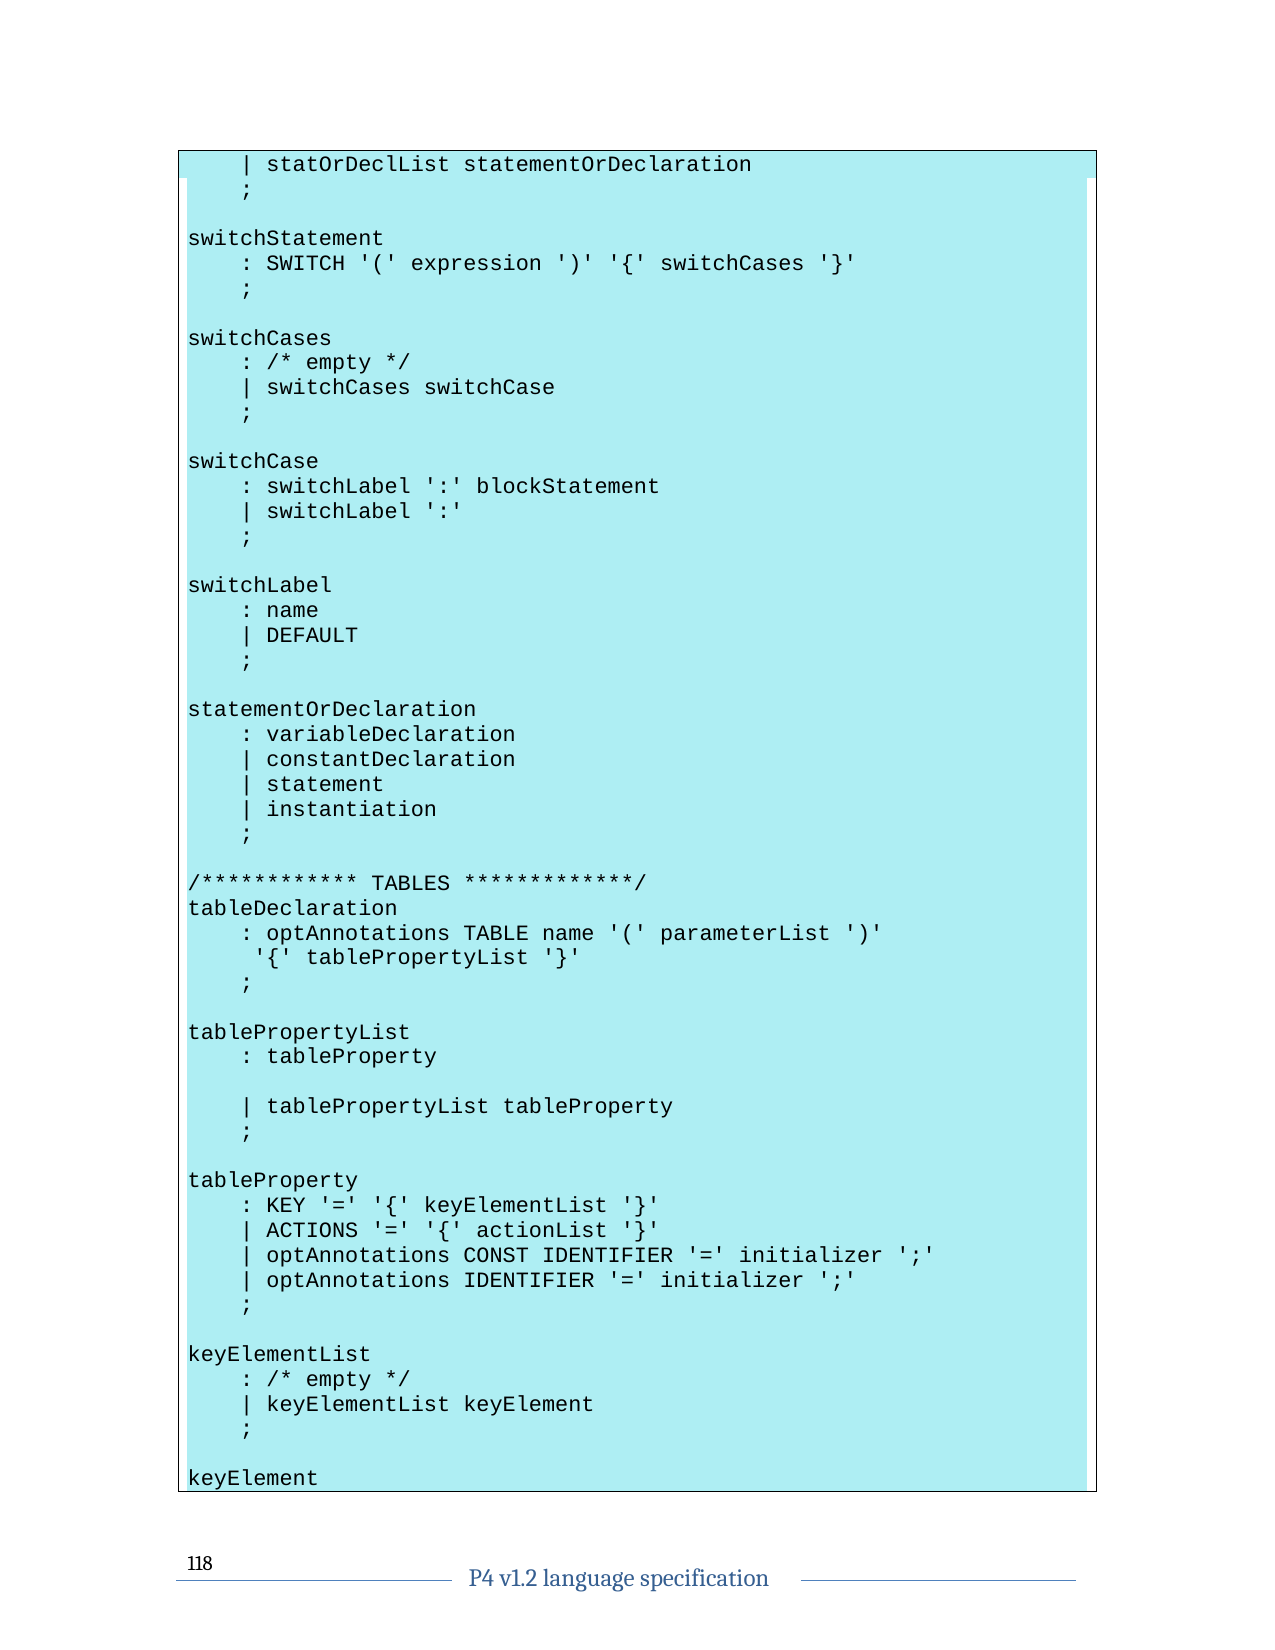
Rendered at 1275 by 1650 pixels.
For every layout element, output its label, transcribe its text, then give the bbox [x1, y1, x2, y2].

text ; [187, 971, 1087, 996]
text ; [187, 1417, 1087, 1442]
text : tableProperty [187, 1046, 1087, 1070]
text : SWITCH '(' expression ')' '{' switchCases '}' [187, 252, 1087, 277]
text ; [187, 277, 1087, 302]
text ; [187, 1293, 1087, 1318]
text | statement [187, 773, 1087, 798]
text | tablePropertyList tableProperty [187, 1095, 1087, 1120]
text tablePropertyList [187, 1021, 1087, 1046]
text /************ TABLES *************/ [187, 872, 1087, 897]
text : variableDeclaration [187, 723, 1087, 748]
text : /* empty */ [187, 1368, 1087, 1393]
text : optAnnotations TABLE name '(' parameterList ')' '{' tablePropertyList '}' [187, 922, 1087, 971]
text ; [187, 649, 1087, 674]
text ; [187, 525, 1087, 550]
text | constantDeclaration [187, 748, 1087, 773]
text statementOrDeclaration [187, 698, 1087, 723]
text | optAnnotations IDENTIFIER '=' initializer ';' [187, 1269, 1087, 1293]
text switchCase [187, 451, 1087, 475]
text tableProperty [187, 1169, 1087, 1194]
text | switchLabel ':' [187, 500, 1087, 525]
text keyElement [187, 1467, 1087, 1491]
text | ACTIONS '=' '{' actionList '}' [187, 1219, 1087, 1244]
text keyElementList [187, 1343, 1087, 1368]
text | DEFAULT [187, 624, 1087, 649]
text : switchLabel ':' blockStatement [187, 475, 1087, 500]
text switchStatement [187, 227, 1087, 252]
text ; [187, 1120, 1087, 1145]
text | instantiation [187, 798, 1087, 822]
text ; [187, 178, 1087, 203]
text : /* empty */ [187, 351, 1087, 376]
text | switchCases switchCase [187, 376, 1087, 401]
text tableDeclaration [187, 897, 1087, 922]
text ; [187, 401, 1087, 426]
text ; [187, 822, 1087, 847]
text : name [187, 599, 1087, 624]
text | optAnnotations CONST IDENTIFIER '=' initializer ';' [187, 1244, 1087, 1269]
text : KEY '=' '{' keyElementList '}' [187, 1194, 1087, 1219]
text | statOrDeclList statementOrDeclaration [179, 151, 1096, 178]
text switchCases [187, 327, 1087, 351]
text switchLabel [187, 574, 1087, 599]
text | keyElementList keyElement [187, 1393, 1087, 1417]
